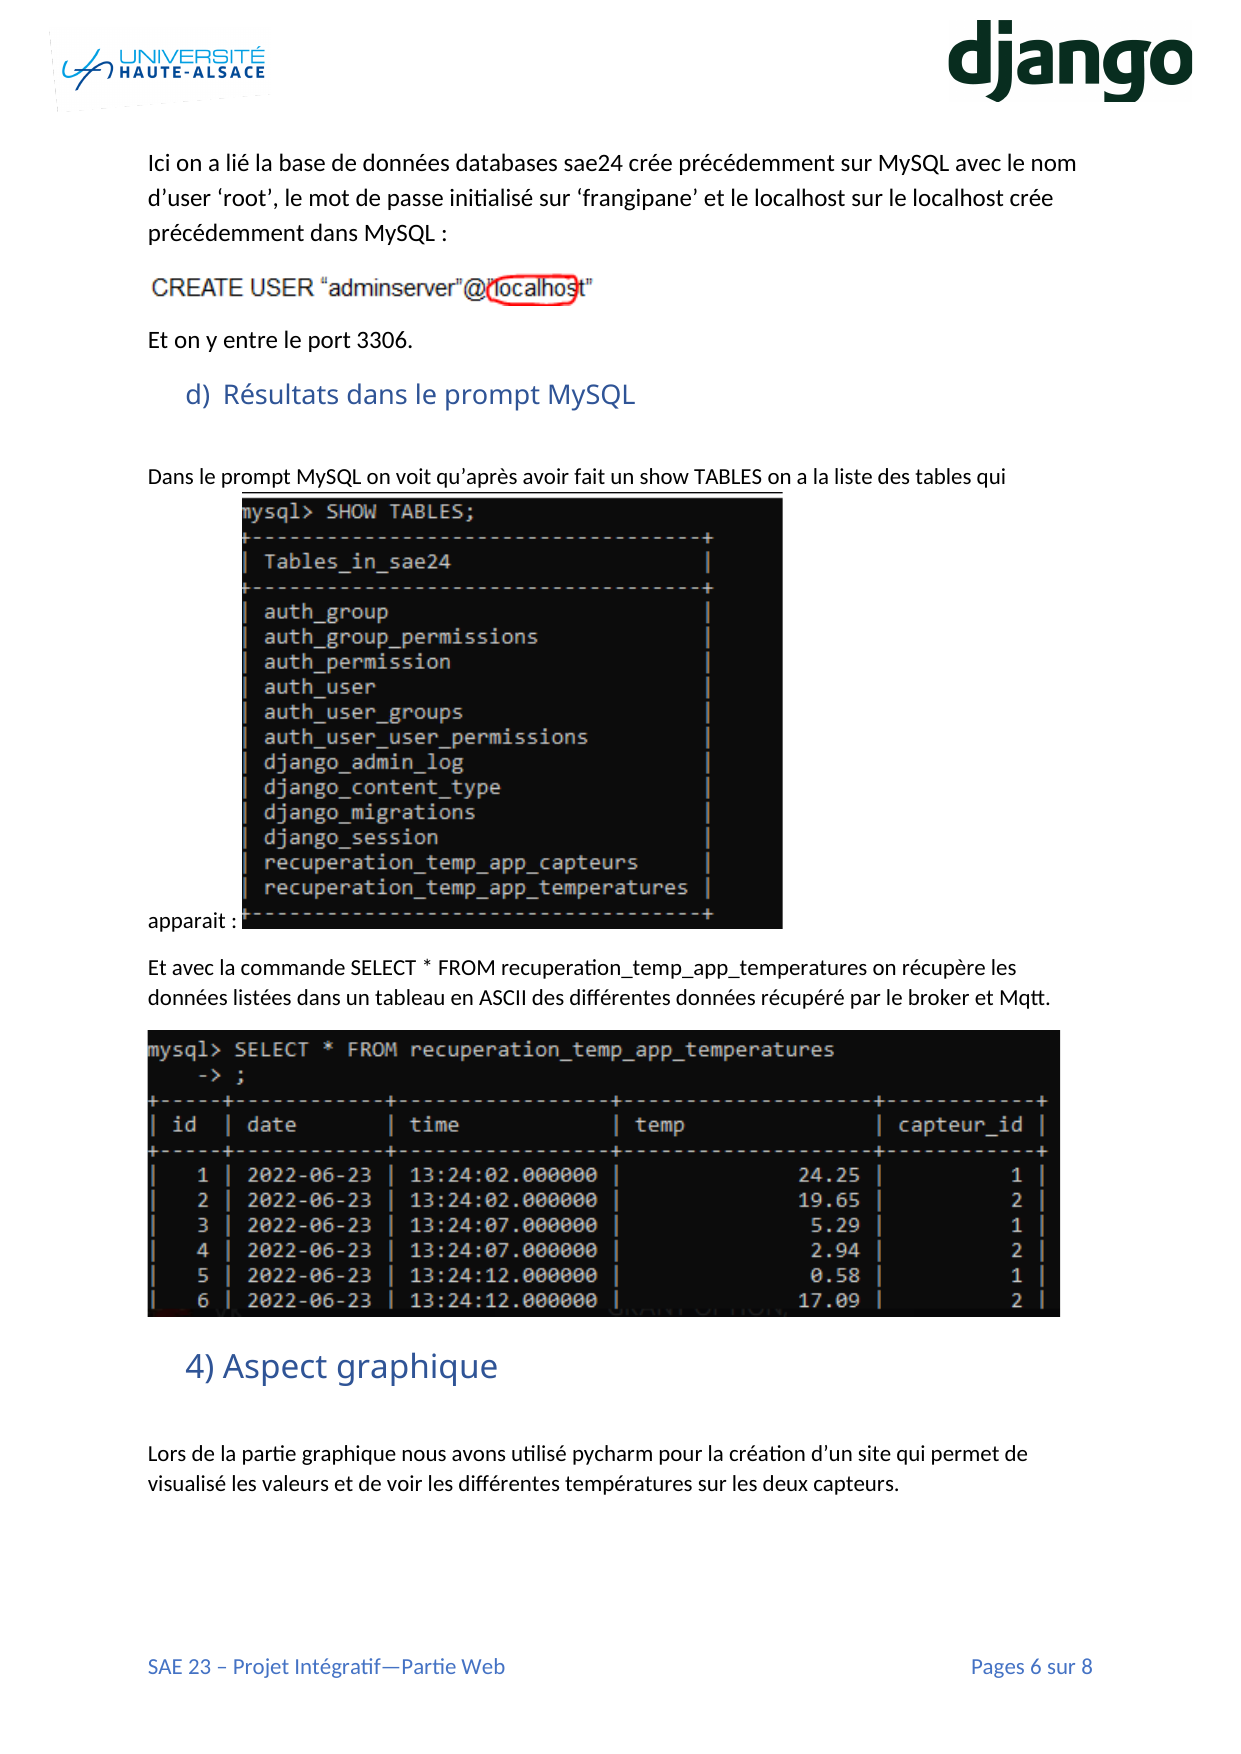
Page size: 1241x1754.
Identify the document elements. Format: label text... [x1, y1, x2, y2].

picture [147, 1030, 1060, 1317]
text Et on y entre le port 3306. [148, 324, 1093, 354]
picture [242, 492, 783, 929]
picture [147, 269, 598, 306]
subtitle Résultats dans le prompt MySQL [185, 376, 1093, 413]
text Ici on a lié la base de données databases sae24 crée précédemment sur MySQL avec le nom d’user ‘root’, le mot de passe initialisé sur ‘frangipane’ et le localhost sur le localhost crée précédemment dans MySQL : [148, 148, 1093, 248]
picture [49, 27, 271, 112]
picture [948, 20, 1192, 102]
subtitle Aspect graphique [185, 1343, 1093, 1389]
text Et avec la commande SELECT * FROM recuperation_temp_app_temperatures on récupère les données listées dans un tableau en ASCII des différentes données récupéré par le broker et Mqtt. [148, 953, 1093, 1011]
text Lors de la partie graphique nous avons utilisé pycharm pour la création d’un site qui permet de visualisé les valeurs et de voir les différentes températures sur les deux capteurs. [148, 1439, 1093, 1497]
